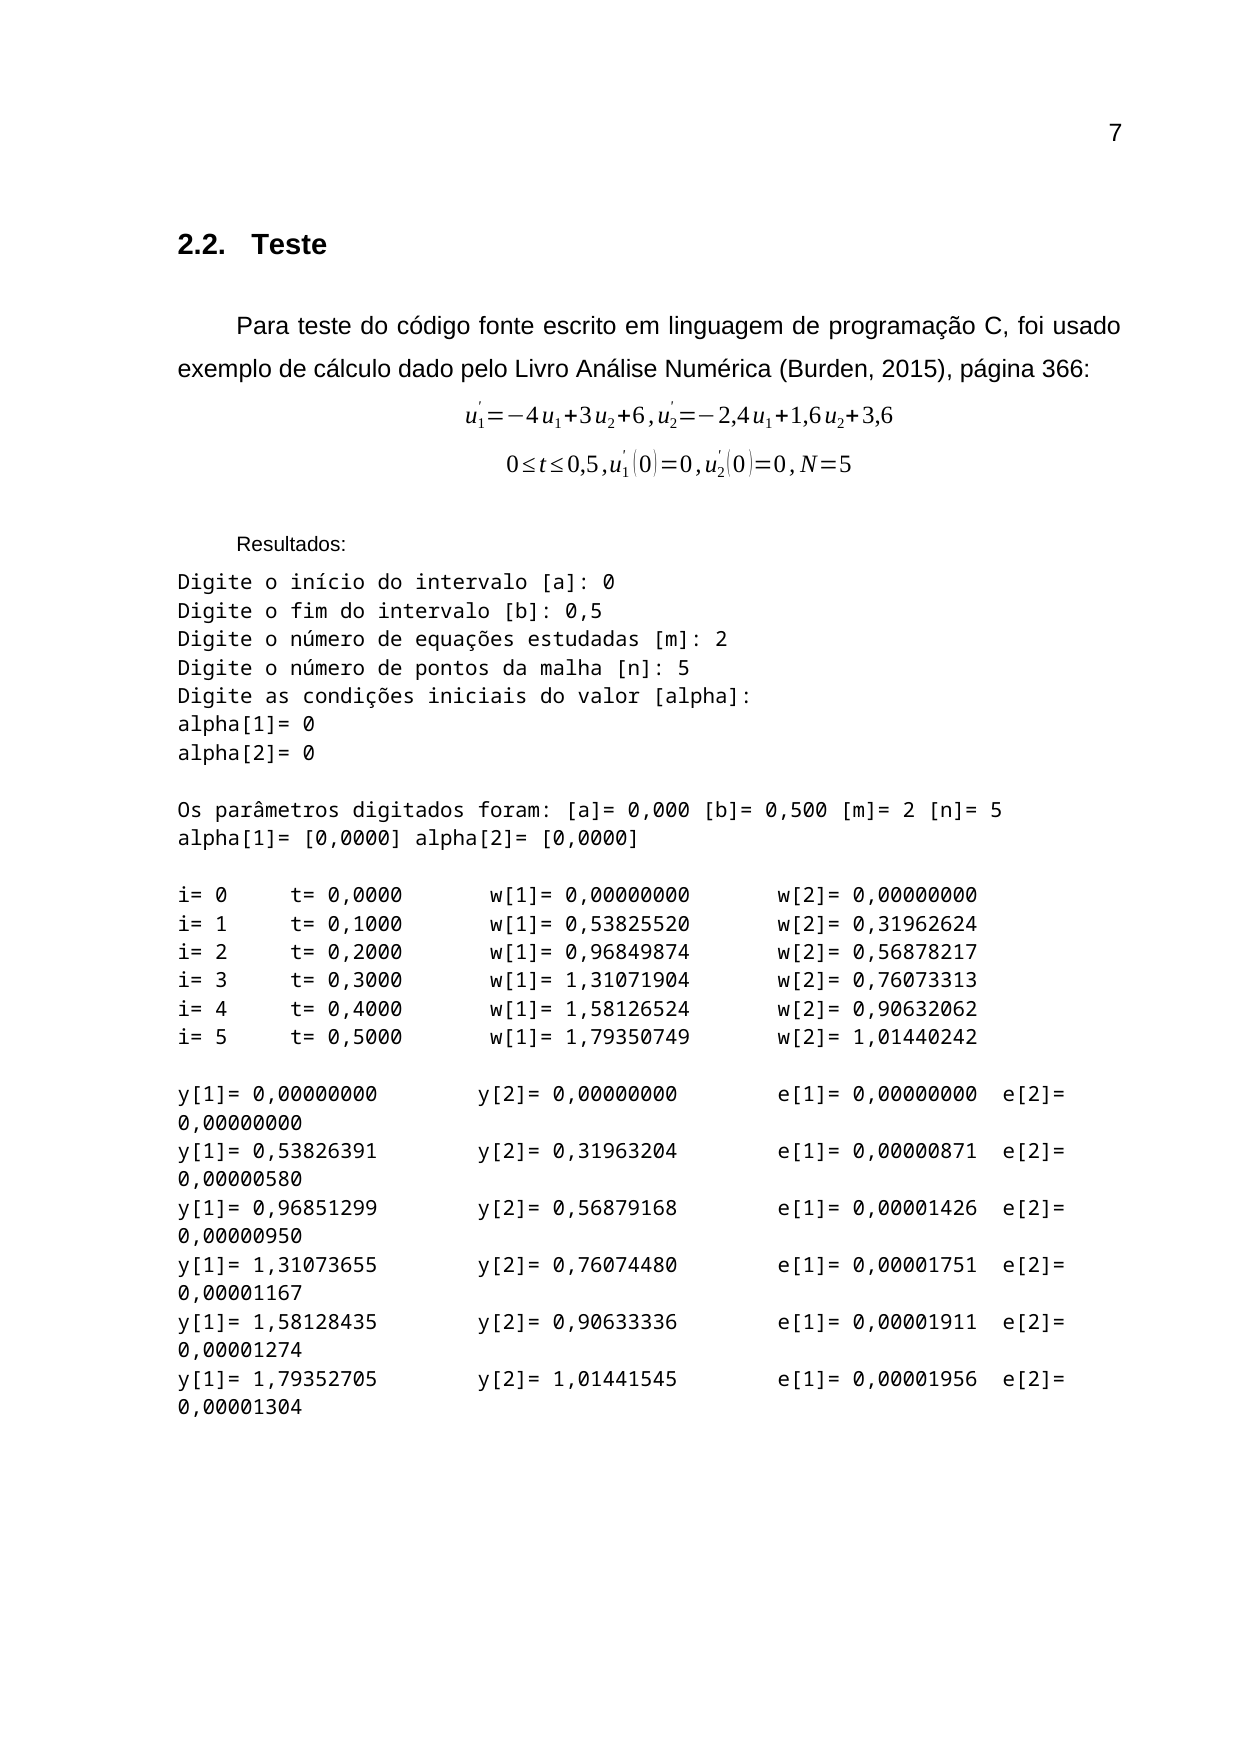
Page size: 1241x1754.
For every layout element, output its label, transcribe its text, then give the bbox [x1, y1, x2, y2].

text y[1]= 0,00000000 y[2]= 0,00000000 e[1]= 0,00000000 e[2]= 0,00000000 [177, 1079, 1122, 1136]
text i= 1 t= 0,1000 w[1]= 0,53825520 w[2]= 0,31962624 [177, 909, 1122, 937]
text Digite o número de pontos da malha [n]: 5 [177, 653, 1122, 681]
text Digite o número de equações estudadas [m]: 2 [177, 624, 1122, 653]
text i= 4 t= 0,4000 w[1]= 1,58126524 w[2]= 0,90632062 [177, 994, 1122, 1022]
text Digite o fim do intervalo [b]: 0,5 [177, 596, 1122, 624]
text y[1]= 1,58128435 y[2]= 0,90633336 e[1]= 0,00001911 e[2]= 0,00001274 [177, 1307, 1122, 1364]
text Digite as condições iniciais do valor [alpha]: [177, 681, 1122, 709]
text i= 0 t= 0,0000 w[1]= 0,00000000 w[2]= 0,00000000 [177, 880, 1122, 909]
text y[1]= 1,79352705 y[2]= 1,01441545 e[1]= 0,00001956 e[2]= 0,00001304 [177, 1364, 1122, 1421]
text Os parâmetros digitados foram: [a]= 0,000 [b]= 0,500 [m]= 2 [n]= 5 [177, 795, 1122, 823]
text alpha[1]= 0 [177, 709, 1122, 738]
text Resultados: [177, 531, 1122, 555]
text Para teste do código fonte escrito em linguagem de programação C, foi usado exemplo de cálculo dado pelo Livro Análise Numérica , página 366: [177, 311, 1122, 383]
text y[1]= 0,53826391 y[2]= 0,31963204 e[1]= 0,00000871 e[2]= 0,00000580 [177, 1136, 1122, 1193]
text y[1]= 0,96851299 y[2]= 0,56879168 e[1]= 0,00001426 e[2]= 0,00000950 [177, 1193, 1122, 1250]
text Teste [177, 227, 1122, 261]
text alpha[1]= [0,0000] alpha[2]= [0,0000] [177, 823, 1122, 852]
text i= 2 t= 0,2000 w[1]= 0,96849874 w[2]= 0,56878217 [177, 937, 1122, 966]
text i= 3 t= 0,3000 w[1]= 1,31071904 w[2]= 0,76073313 [177, 966, 1122, 994]
text y[1]= 1,31073655 y[2]= 0,76074480 e[1]= 0,00001751 e[2]= 0,00001167 [177, 1250, 1122, 1307]
text i= 5 t= 0,5000 w[1]= 1,79350749 w[2]= 1,01440242 [177, 1022, 1122, 1051]
text Digite o início do intervalo [a]: 0 [177, 567, 1122, 596]
text alpha[2]= 0 [177, 738, 1122, 766]
